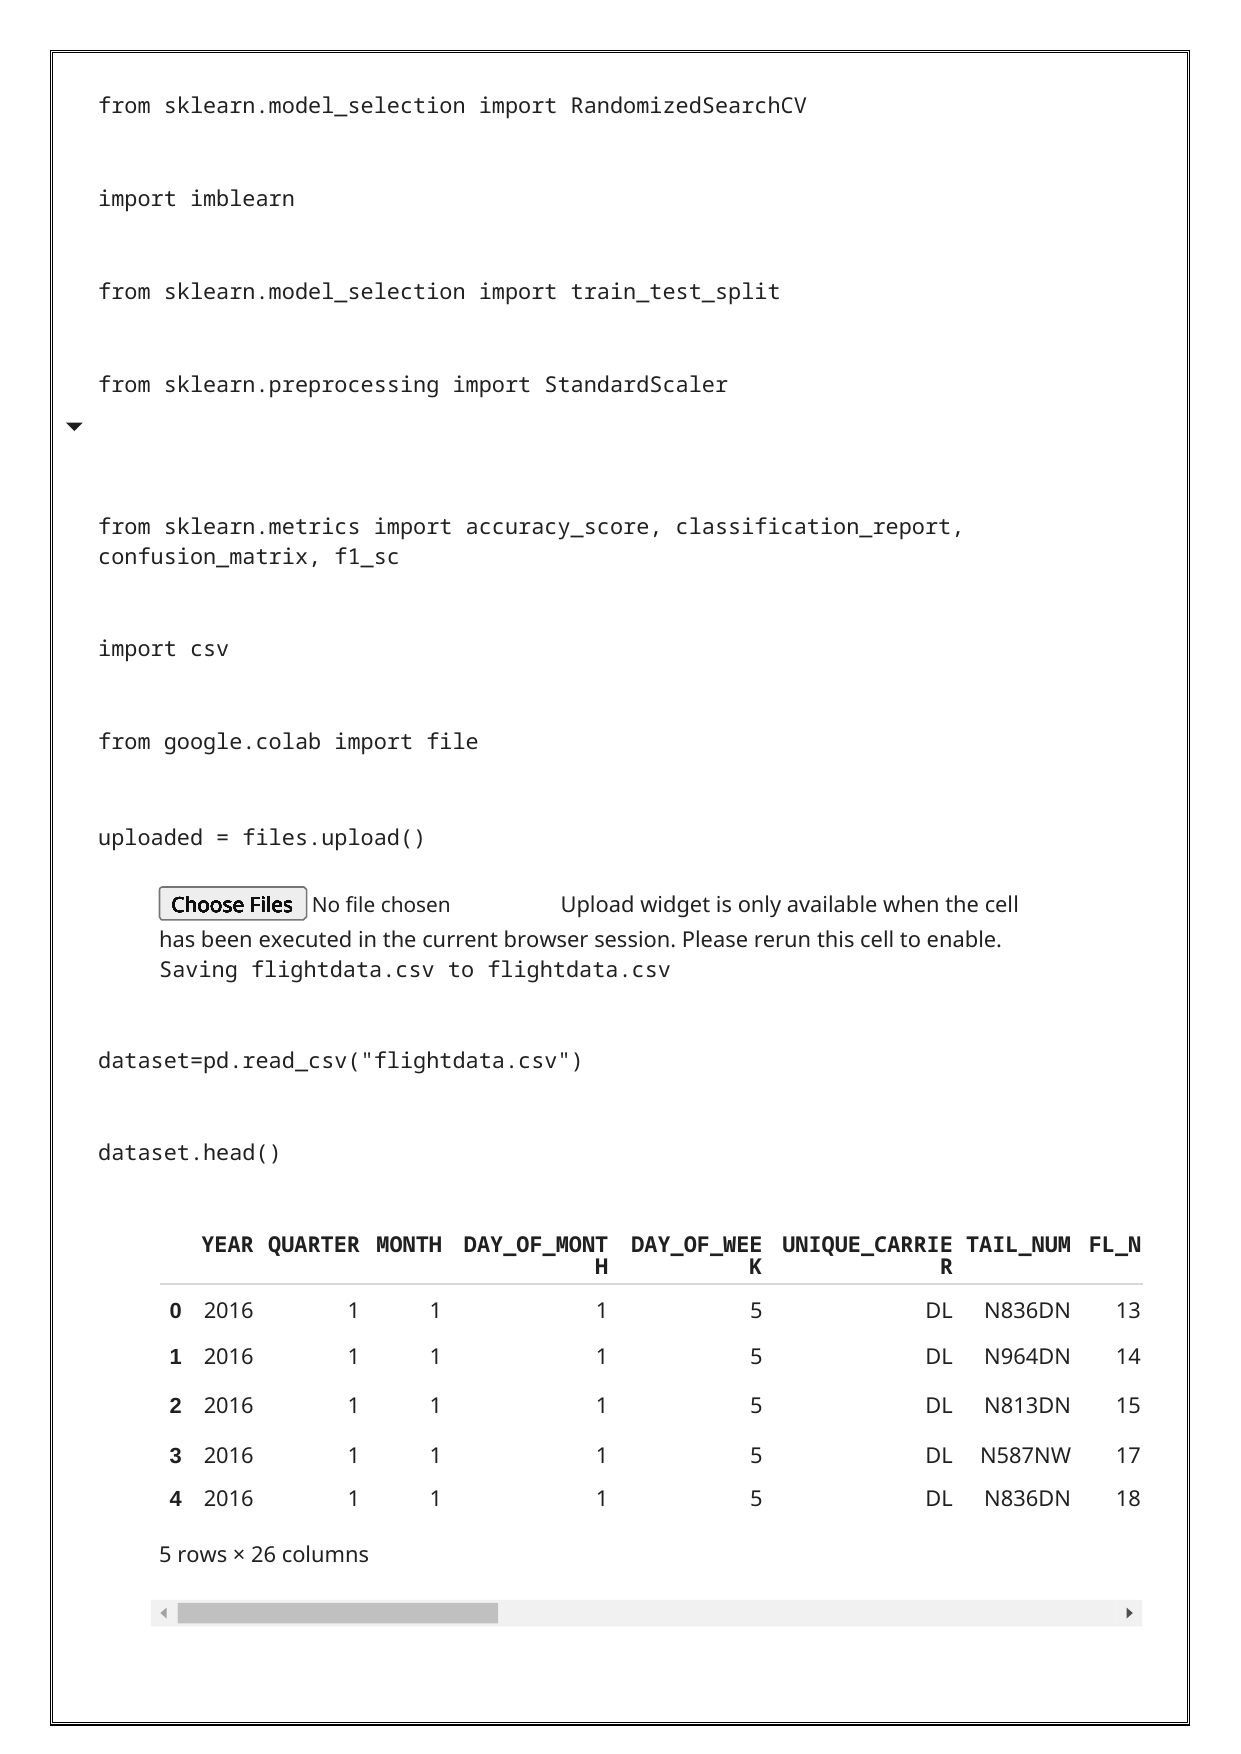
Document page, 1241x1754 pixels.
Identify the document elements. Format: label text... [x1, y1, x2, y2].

table_cell 1 [453, 1379, 619, 1428]
table_cell 1 [453, 1285, 619, 1330]
table_cell 1 [453, 1330, 619, 1378]
table_cell 1 [453, 1428, 619, 1477]
table_header QUARTER [264, 1235, 370, 1282]
text dataset.head() [98, 1136, 1152, 1166]
text from sklearn.metrics import accuracy_score, classification_report, confusion_matrix, f1_sc [98, 511, 1152, 570]
table_cell 13 [1082, 1285, 1143, 1330]
table_cell 5 [619, 1330, 773, 1378]
table_cell 1 [264, 1477, 370, 1513]
table_cell 3 2016 [160, 1428, 264, 1477]
table_cell 5 [619, 1477, 773, 1513]
table_header YEAR [160, 1235, 264, 1282]
table_header DAY_OF_WEEK [619, 1235, 773, 1282]
table_cell N836DN [964, 1285, 1082, 1330]
table_cell 1 [264, 1285, 370, 1330]
table_header UNIQUE_CARRIER [773, 1235, 963, 1282]
table_cell N964DN [964, 1330, 1082, 1378]
table_cell 5 [619, 1428, 773, 1477]
table_cell 2 2016 [160, 1379, 264, 1428]
table_cell 1 [264, 1330, 370, 1378]
text dataset=pd.read_csv("flightdata.csv") [98, 1045, 1152, 1074]
table_cell N587NW [964, 1428, 1082, 1477]
table_cell 1 [370, 1428, 452, 1477]
table_cell 0 2016 [160, 1285, 264, 1330]
table_cell 5 [619, 1379, 773, 1428]
table_cell 5 [619, 1285, 773, 1330]
table_header TAIL_NUM [964, 1235, 1082, 1282]
table_cell DL [773, 1285, 963, 1330]
table_cell 1 [370, 1330, 452, 1378]
table_header MONTH [370, 1235, 452, 1282]
text from google.colab import file [98, 726, 1152, 756]
table_cell 14 [1082, 1330, 1143, 1378]
table_cell 4 2016 [160, 1477, 264, 1513]
table_cell 17 [1082, 1428, 1143, 1477]
table_cell 1 [264, 1428, 370, 1477]
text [98, 90, 1152, 120]
text No file chosen Upload widget is only available when the cell has been executed in the current browser session. Please rerun this cell to enable. [159, 889, 1049, 954]
table_cell 1 [264, 1379, 370, 1428]
table_cell DL [773, 1428, 963, 1477]
text 5 rows × 26 columns [159, 1539, 1152, 1568]
table_cell 1 [370, 1379, 452, 1428]
table_cell N836DN [964, 1477, 1082, 1513]
table_cell 15 [1082, 1379, 1143, 1428]
table_cell 18 [1082, 1477, 1143, 1513]
table_cell DL [773, 1477, 963, 1513]
text from sklearn.preprocessing import StandardScaler [98, 368, 1152, 398]
table_cell 1 [370, 1477, 452, 1513]
table_cell 1 [453, 1477, 619, 1513]
table_cell N813DN [964, 1379, 1082, 1428]
table_cell 1 [370, 1285, 452, 1330]
text from sklearn.model_selection import train_test_split [98, 276, 1152, 306]
text Saving flightdata.csv to flightdata.csv [159, 959, 1152, 982]
table_cell DL [773, 1330, 963, 1378]
text import imblearn [98, 183, 1152, 213]
table_header DAY_OF_MONTH [453, 1235, 619, 1282]
table_header FL_N [1082, 1235, 1143, 1282]
table_cell 1 2016 [160, 1330, 264, 1378]
table_cell DL [773, 1379, 963, 1428]
text uploaded = files.upload() [98, 822, 1152, 852]
text import csv [98, 633, 1152, 663]
